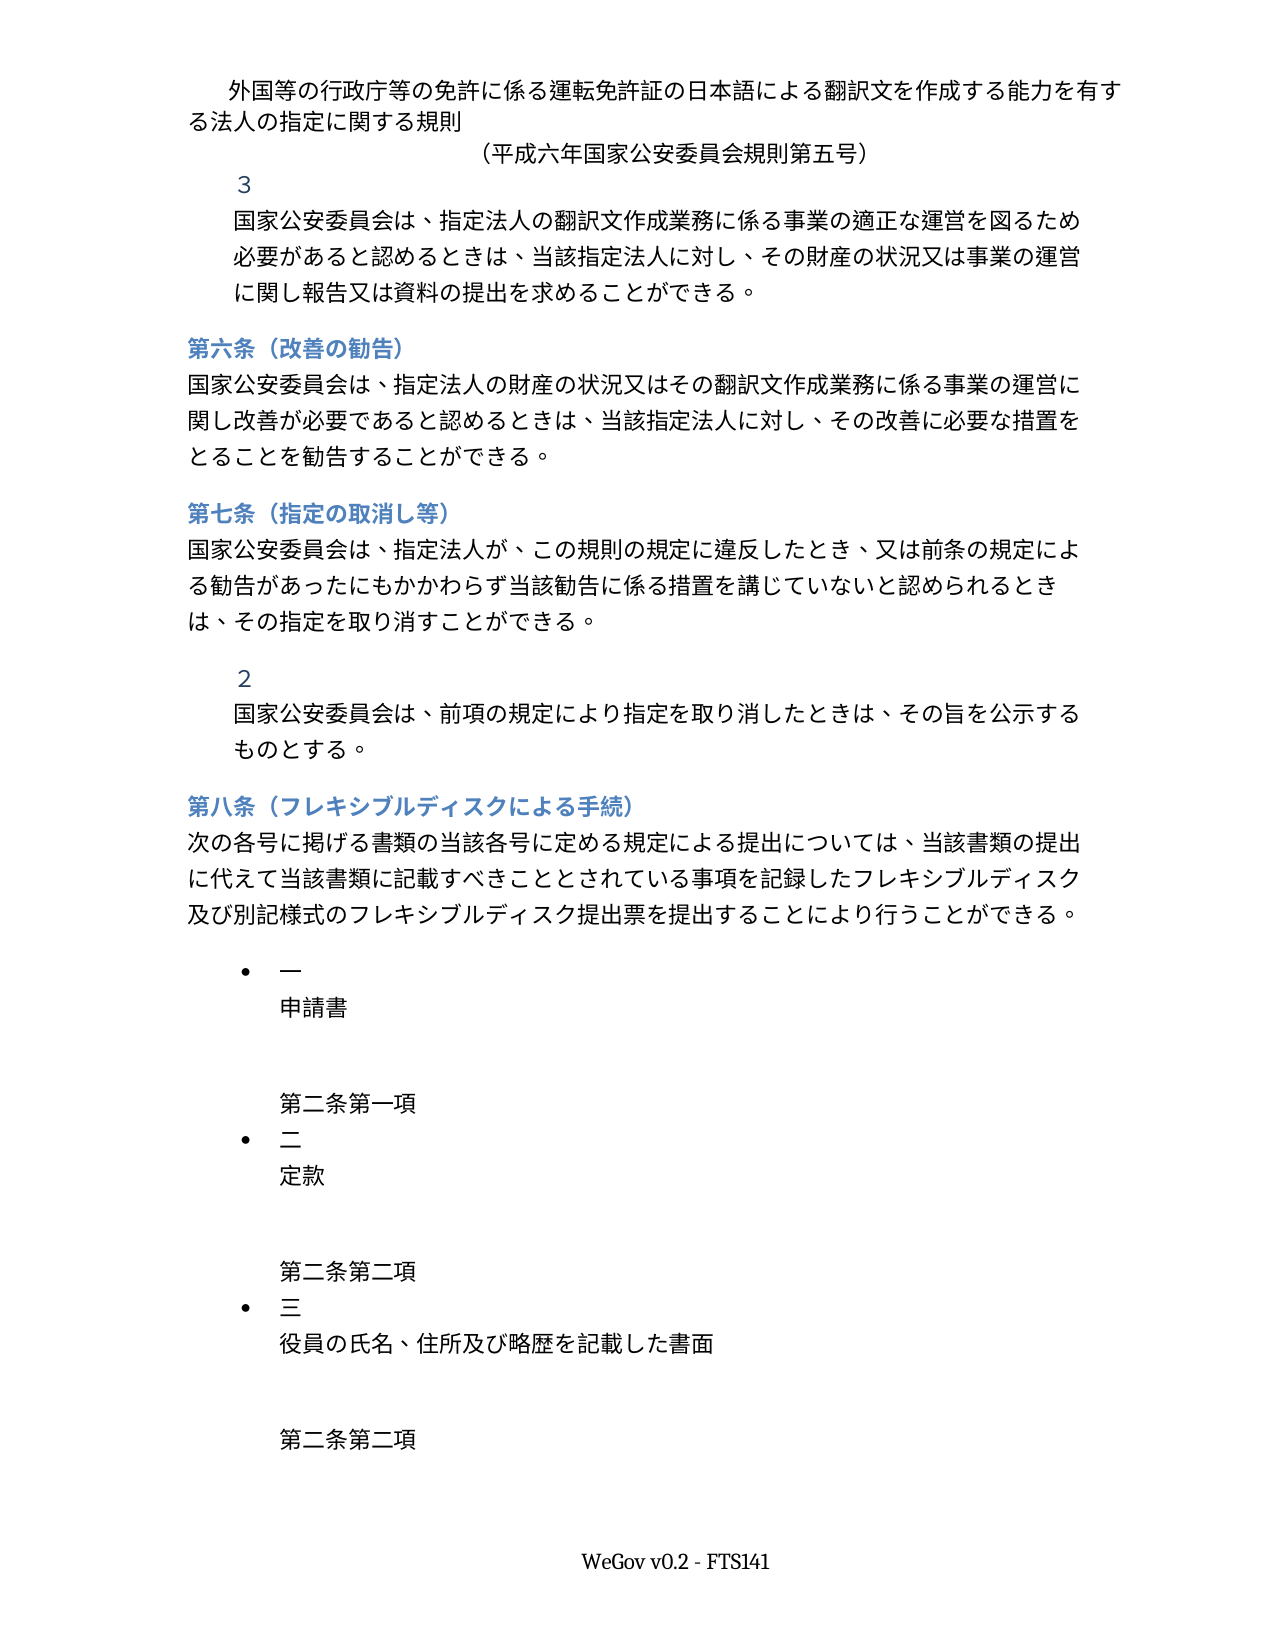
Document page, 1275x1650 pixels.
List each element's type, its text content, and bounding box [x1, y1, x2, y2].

list 一 申請書 第二条第一項 [242, 956, 1087, 1119]
subtitle 第七条（指定の取消し等） [187, 498, 1087, 529]
subtitle ２ [233, 662, 1087, 694]
list 二 定款 第二条第二項 [242, 1124, 1087, 1287]
subtitle 第六条（改善の勧告） [187, 333, 1087, 364]
text 国家公安委員会は、前項の規定により指定を取り消したときは、その旨を公示するものとする。 [233, 698, 1087, 766]
text 国家公安委員会は、指定法人の財産の状況又はその翻訳文作成業務に係る事業の運営に関し改善が必要であると認めるときは、当該指定法人に対し、その改善に必要な措置をとることを勧告することができる。 [187, 369, 1087, 472]
text 国家公安委員会は、指定法人の翻訳文作成業務に係る事業の適正な運営を図るため必要があると認めるときは、当該指定法人に対し、その財産の状況又は事業の運営に関し報告又は資料の提出を求めることができる。 [233, 205, 1087, 308]
subtitle ３ [233, 169, 1087, 200]
text 国家公安委員会は、指定法人が、この規則の規定に違反したとき、又は前条の規定による勧告があったにもかかわらず当該勧告に係る措置を講じていないと認められるときは、その指定を取り消すことができる。 [187, 534, 1087, 637]
text 次の各号に掲げる書類の当該各号に定める規定による提出については、当該書類の提出に代えて当該書類に記載すべきこととされている事項を記録したフレキシブルディスク及び別記様式のフレキシブルディスク提出票を提出することにより行うことができる。 [187, 827, 1087, 930]
subtitle 第八条（フレキシブルディスクによる手続） [187, 791, 1087, 822]
list 三 役員の氏名、住所及び略歴を記載した書面 第二条第二項 [242, 1292, 1087, 1456]
